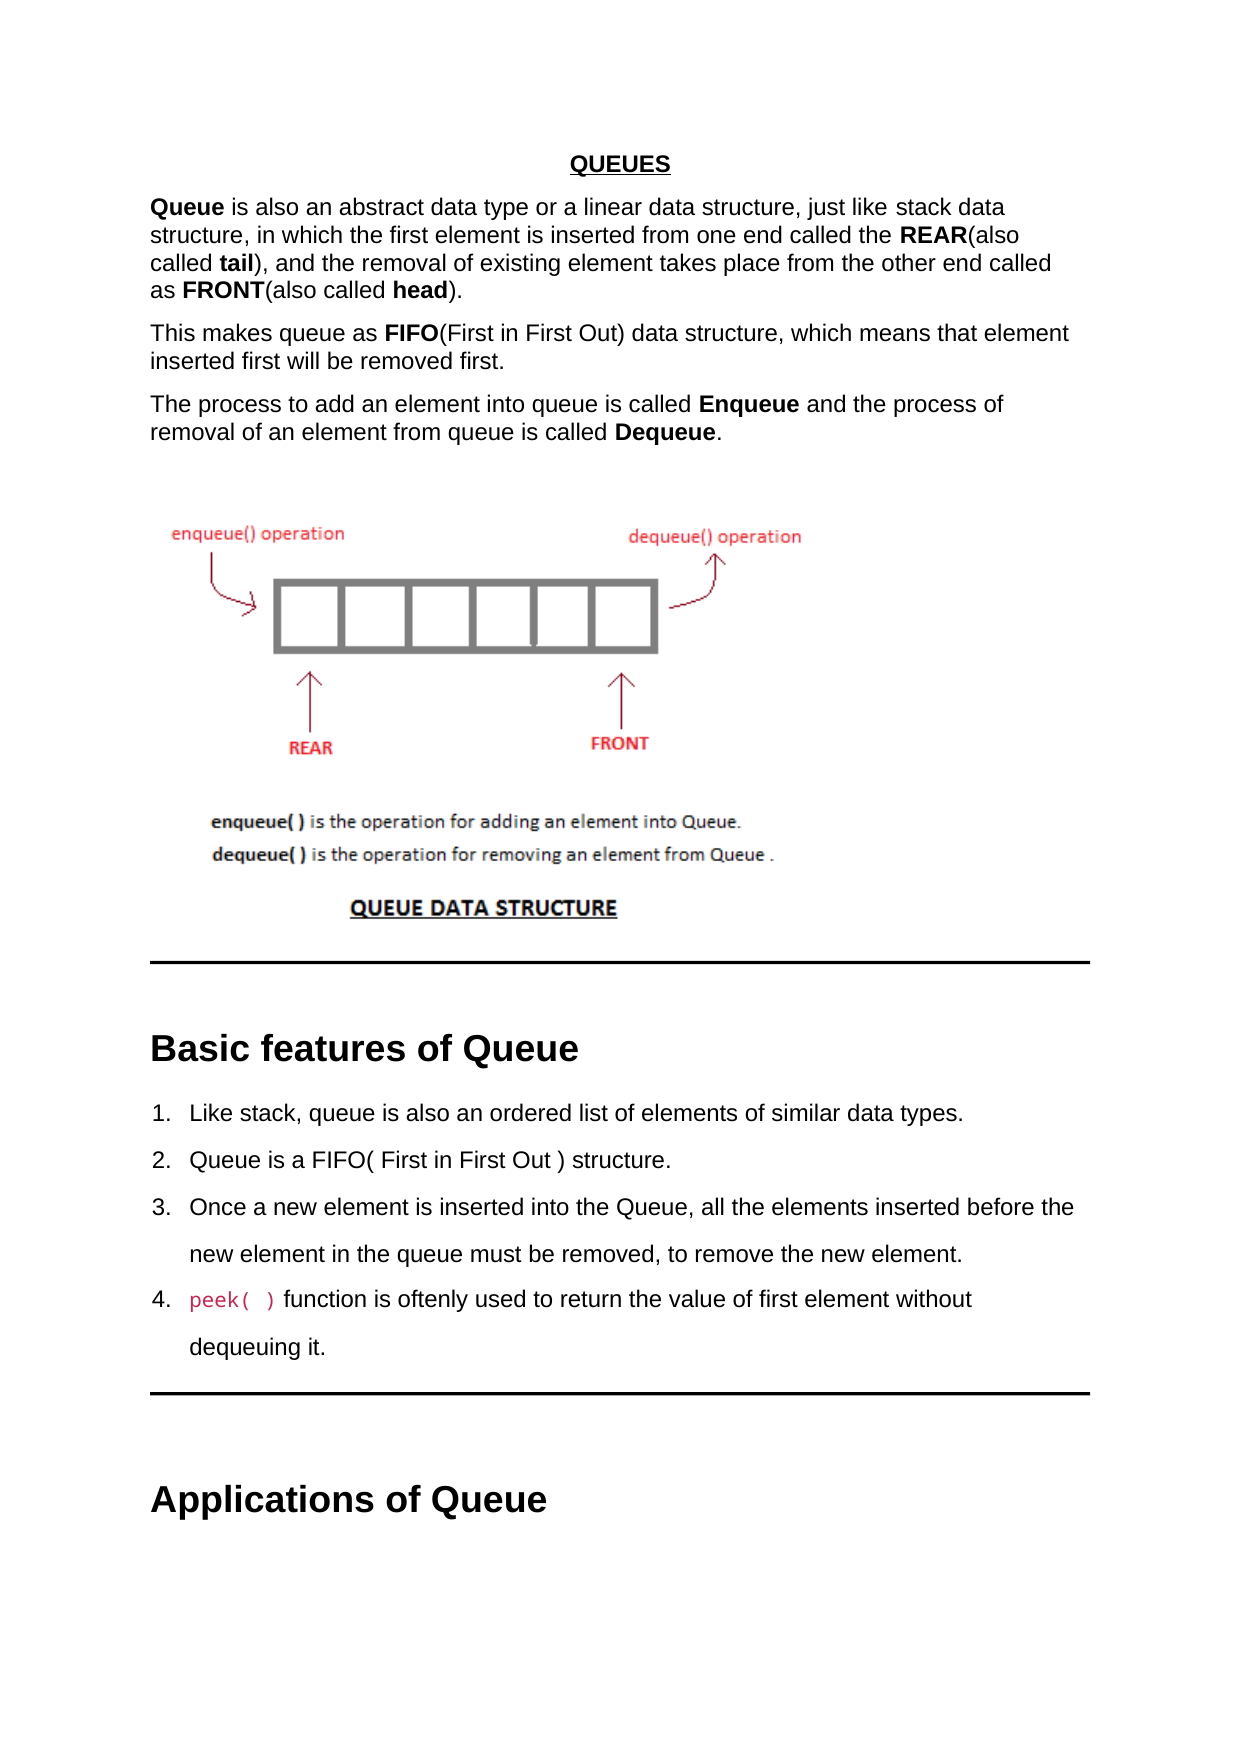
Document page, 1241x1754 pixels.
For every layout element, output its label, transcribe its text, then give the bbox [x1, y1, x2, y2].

text Queue is also an abstract data type or a linear data structure, just like stack data structure, in which the first element is inserted from one end called the REAR(also called tail), and the removal of existing element takes place from the other end called as FRONT(also called head). [150, 193, 1090, 304]
text The process to add an element into queue is called Enqueue and the process of removal of an element from queue is called Dequeue. [150, 390, 1090, 445]
list Queue is a FIFO( First in First Out ) structure. [152, 1127, 1090, 1173]
text Basic features of Queue [150, 1027, 1090, 1070]
list Like stack, queue is also an ordered list of elements of similar data types. [152, 1099, 1090, 1127]
list peek( ) function is oftenly used to return the value of first element without dequeuing it. [152, 1267, 1090, 1361]
list Once a new element is inserted into the Queue, all the elements inserted before the new element in the queue must be removed, to remove the new element. [152, 1173, 1090, 1267]
text QUEUES [150, 150, 1090, 178]
text This makes queue as FIFO(First in First Out) data structure, which means that element inserted first will be removed first. [150, 319, 1090, 374]
picture [150, 461, 854, 930]
text Applications of Queue [150, 1458, 1090, 1520]
